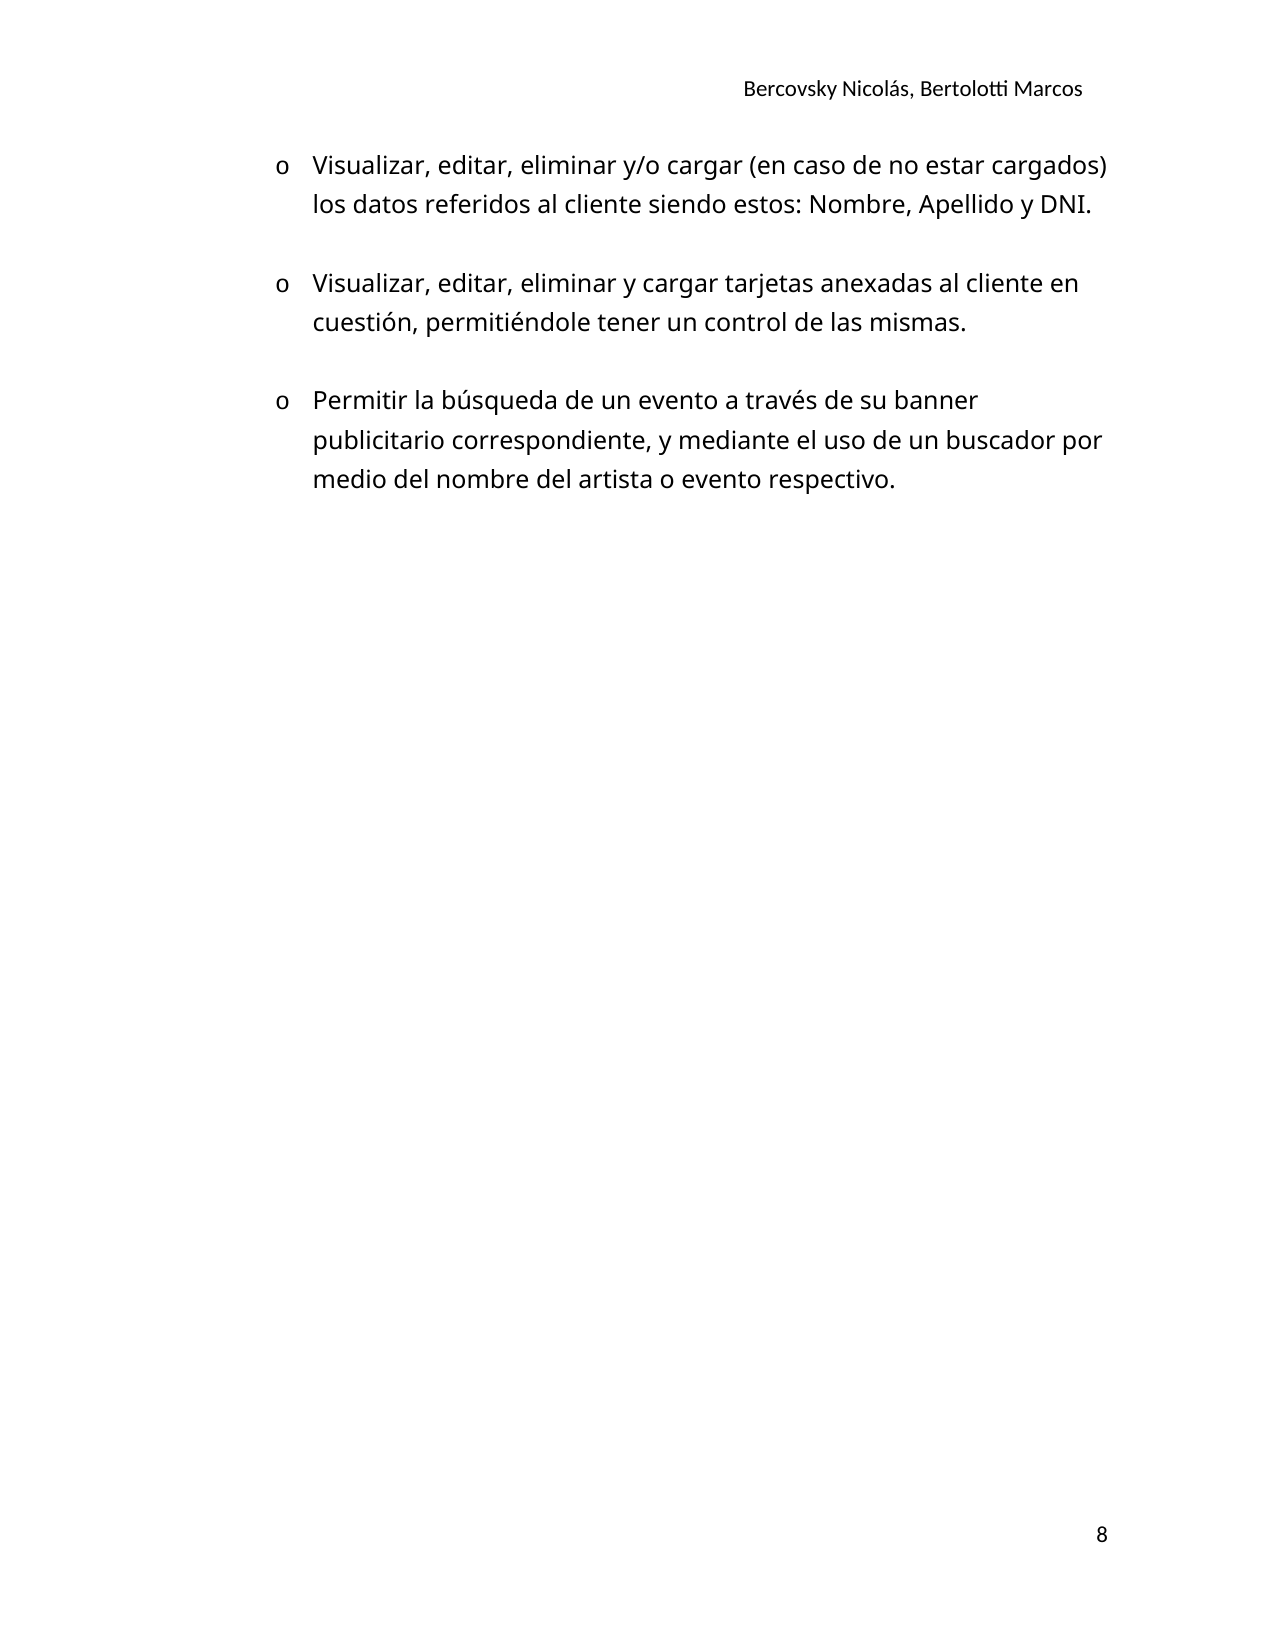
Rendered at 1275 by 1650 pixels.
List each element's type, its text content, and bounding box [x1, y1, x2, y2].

list Visualizar, editar, eliminar y/o cargar (en caso de no estar cargados) los datos referidos al cliente siendo estos: Nombre, Apellido y DNI. [275, 148, 1107, 221]
list Permitir la búsqueda de un evento a través de su banner publicitario correspondiente, y mediante el uso de un buscador por medio del nombre del artista o evento respectivo. [275, 383, 1107, 496]
list Visualizar, editar, eliminar y cargar tarjetas anexadas al cliente en cuestión, permitiéndole tener un control de las mismas. [275, 265, 1107, 339]
